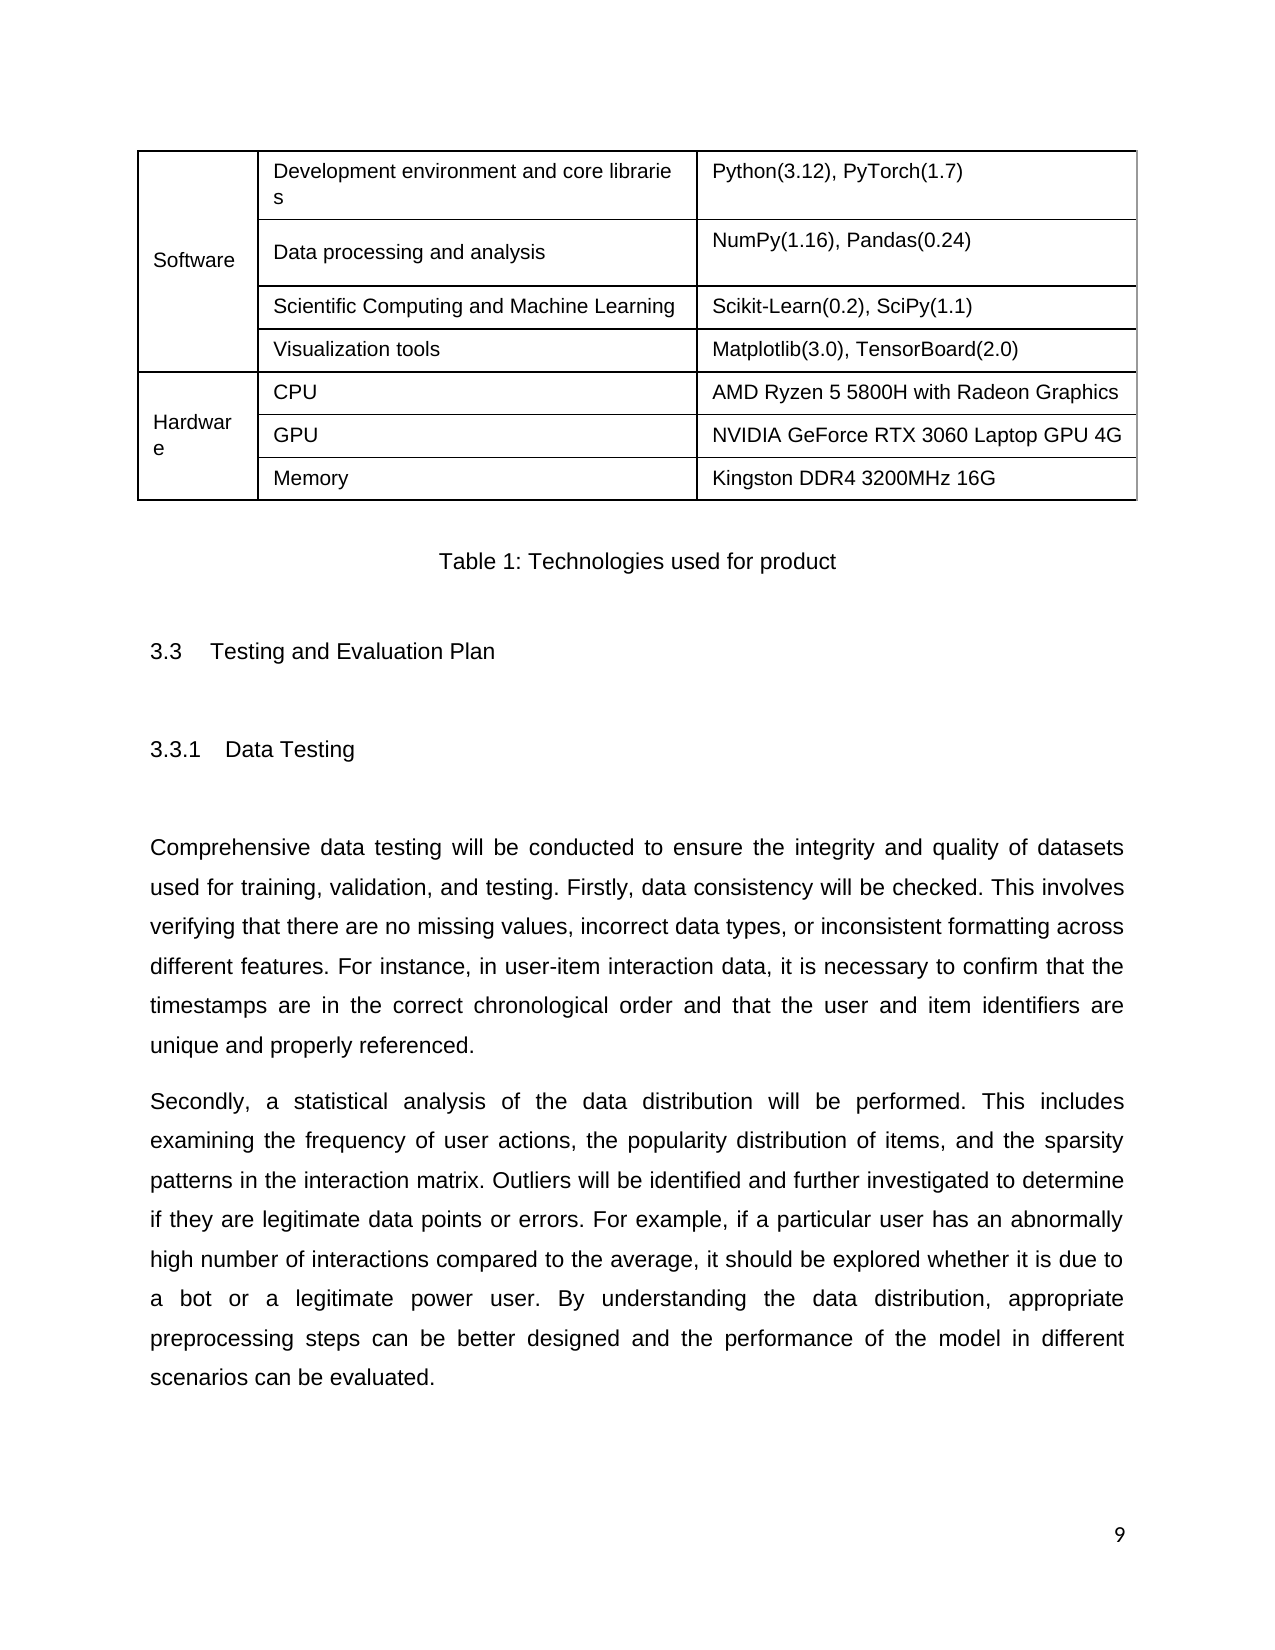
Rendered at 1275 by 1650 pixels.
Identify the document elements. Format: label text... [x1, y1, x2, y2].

table_cell Python(3.12), PyTorch(1.7) [698, 152, 1136, 219]
table_cell Hardware [139, 373, 257, 499]
table_cell Memory [259, 458, 696, 499]
table_cell NVIDIA GeForce RTX 3060 Laptop GPU 4G [698, 415, 1136, 457]
table_cell Matplotlib(3.0), TensorBoard(2.0) [698, 330, 1136, 371]
table_cell AMD Ryzen 5 5800H with Radeon Graphics [698, 373, 1136, 414]
subtitle Testing and Evaluation Plan [150, 638, 1125, 664]
table_cell Data processing and analysis [259, 220, 696, 285]
text Table 1: Technologies used for product [150, 548, 1125, 574]
table_cell GPU [259, 415, 696, 457]
table_cell Visualization tools [259, 330, 696, 371]
subtitle Data Testing [150, 736, 1125, 762]
table_cell Scikit-Learn(0.2), SciPy(1.1) [698, 287, 1136, 328]
text Secondly, a statistical analysis of the data distribution will be performed. This includes examining the frequency of user actions, the popularity distribution of items, and the sparsity patterns in the interaction matrix. Outliers will be identified and further investigated to determine if they are legitimate data points or errors. For example, if a particular user has an abnormally high number of interactions compared to the average, it should be explored whether it is due to a bot or a legitimate power user. By understanding the data distribution, appropriate preprocessing steps can be better designed and the performance of the model in different scenarios can be evaluated. [150, 1088, 1125, 1391]
table_cell NumPy(1.16), Pandas(0.24) [698, 220, 1136, 285]
table_cell Software [139, 152, 257, 371]
table_cell Scientific Computing and Machine Learning [259, 287, 696, 328]
table_cell CPU [259, 373, 696, 414]
table_cell Development environment and core libraries [259, 152, 696, 219]
text Comprehensive data testing will be conducted to ensure the integrity and quality of datasets used for training, validation, and testing. Firstly, data consistency will be checked. This involves verifying that there are no missing values, incorrect data types, or inconsistent formatting across different features. For instance, in user-item interaction data, it is necessary to confirm that the timestamps are in the correct chronological order and that the user and item identifiers are unique and properly referenced. [150, 834, 1125, 1058]
table_cell Kingston DDR4 3200MHz 16G [698, 458, 1136, 499]
